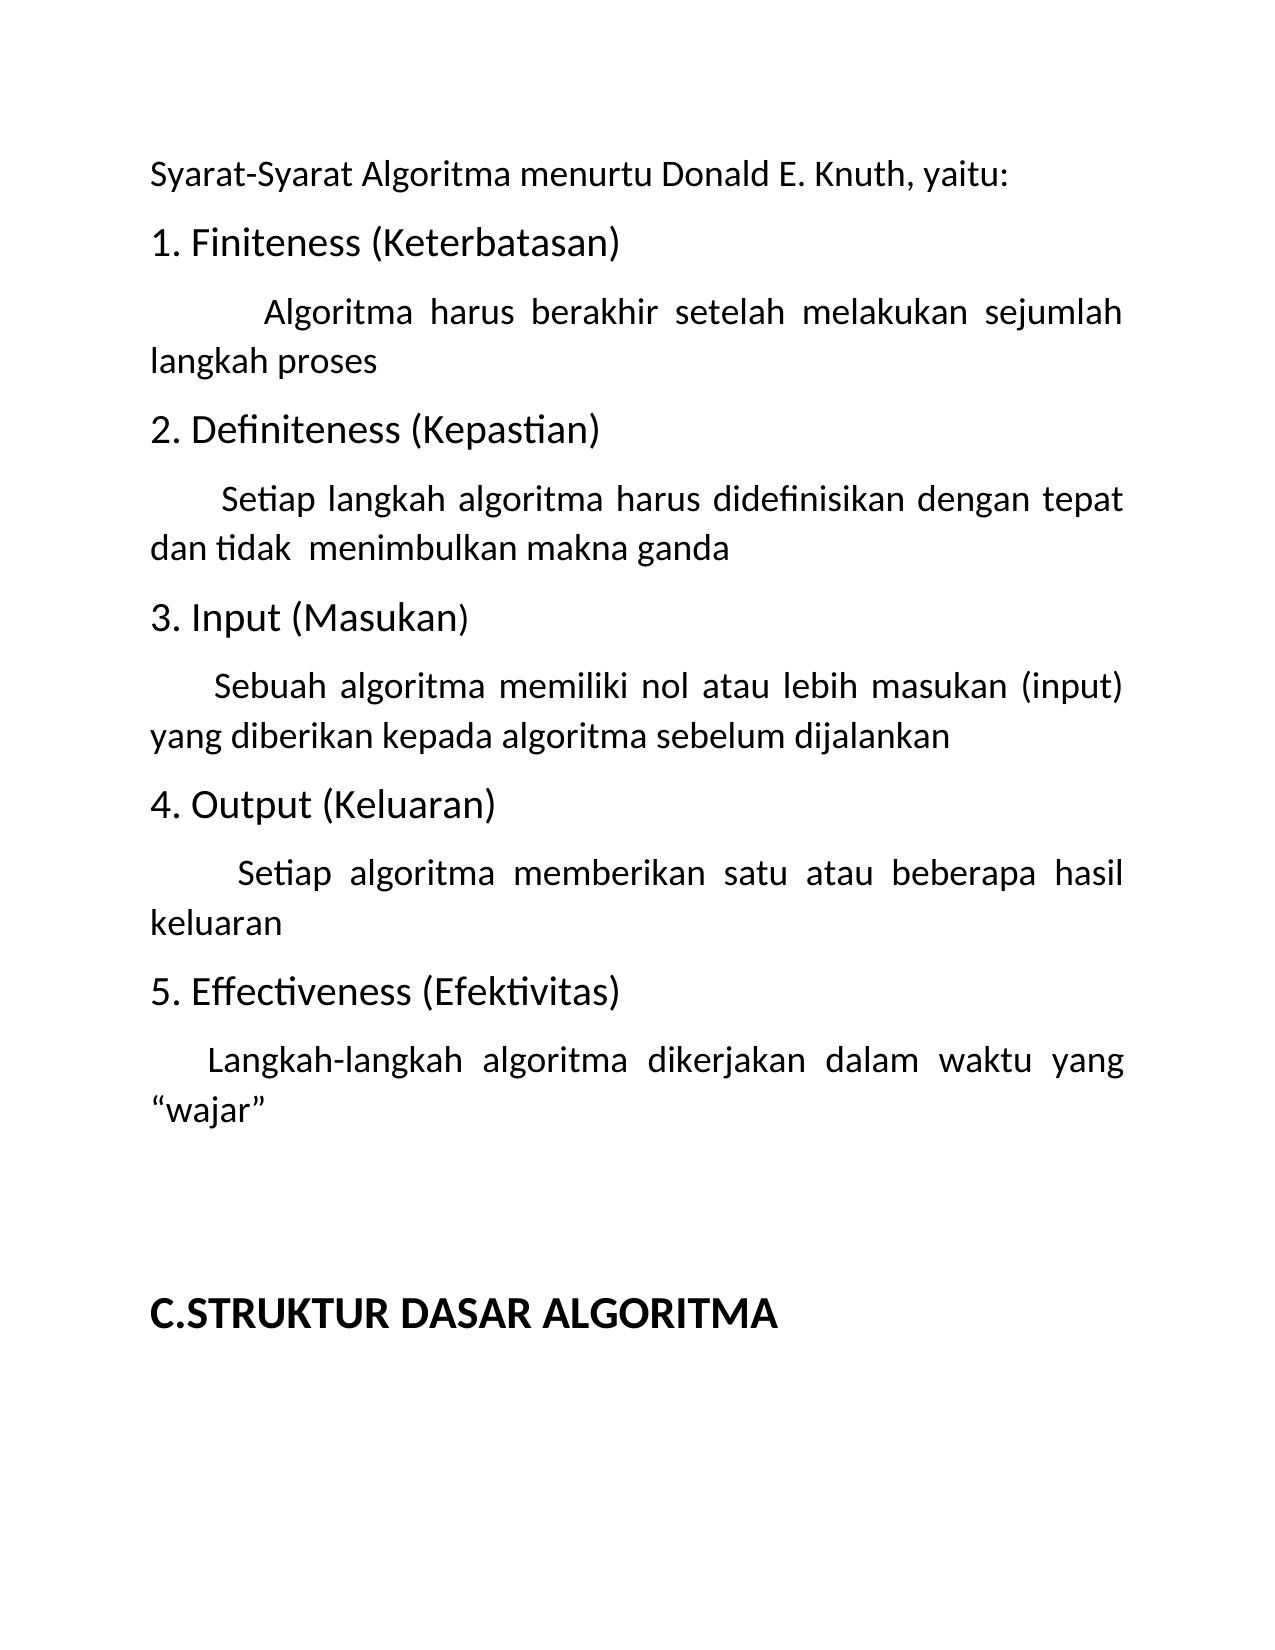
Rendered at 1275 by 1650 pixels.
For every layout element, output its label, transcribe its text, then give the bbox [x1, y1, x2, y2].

text Algoritma harus berakhir setelah melakukan sejumlah langkah proses [150, 288, 1125, 383]
text 2. Definiteness (Kepastian) [150, 403, 1125, 454]
text C.STRUKTUR DASAR ALGORITMA [150, 1284, 1125, 1340]
text Setiap langkah algoritma harus didefinisikan dengan tepat dan tidak menimbulkan makna ganda [150, 475, 1125, 570]
text Setiap algoritma memberikan satu atau beberapa hasil keluaran [150, 849, 1125, 944]
text Syarat-Syarat Algoritma menurtu Donald E. Knuth, yaitu: [150, 150, 1125, 196]
text Langkah-langkah algoritma dikerjakan dalam waktu yang “wajar” [150, 1036, 1125, 1132]
text 3. Input (Masukan) [150, 591, 1125, 641]
text Sebuah algoritma memiliki nol atau lebih masukan (input) yang diberikan kepada algoritma sebelum dijalankan [150, 662, 1125, 757]
text 1. Finiteness (Keterbatasan) [150, 216, 1125, 267]
text 5. Effectiveness (Efektivitas) [150, 965, 1125, 1016]
text 4. Output (Keluaran) [150, 778, 1125, 828]
